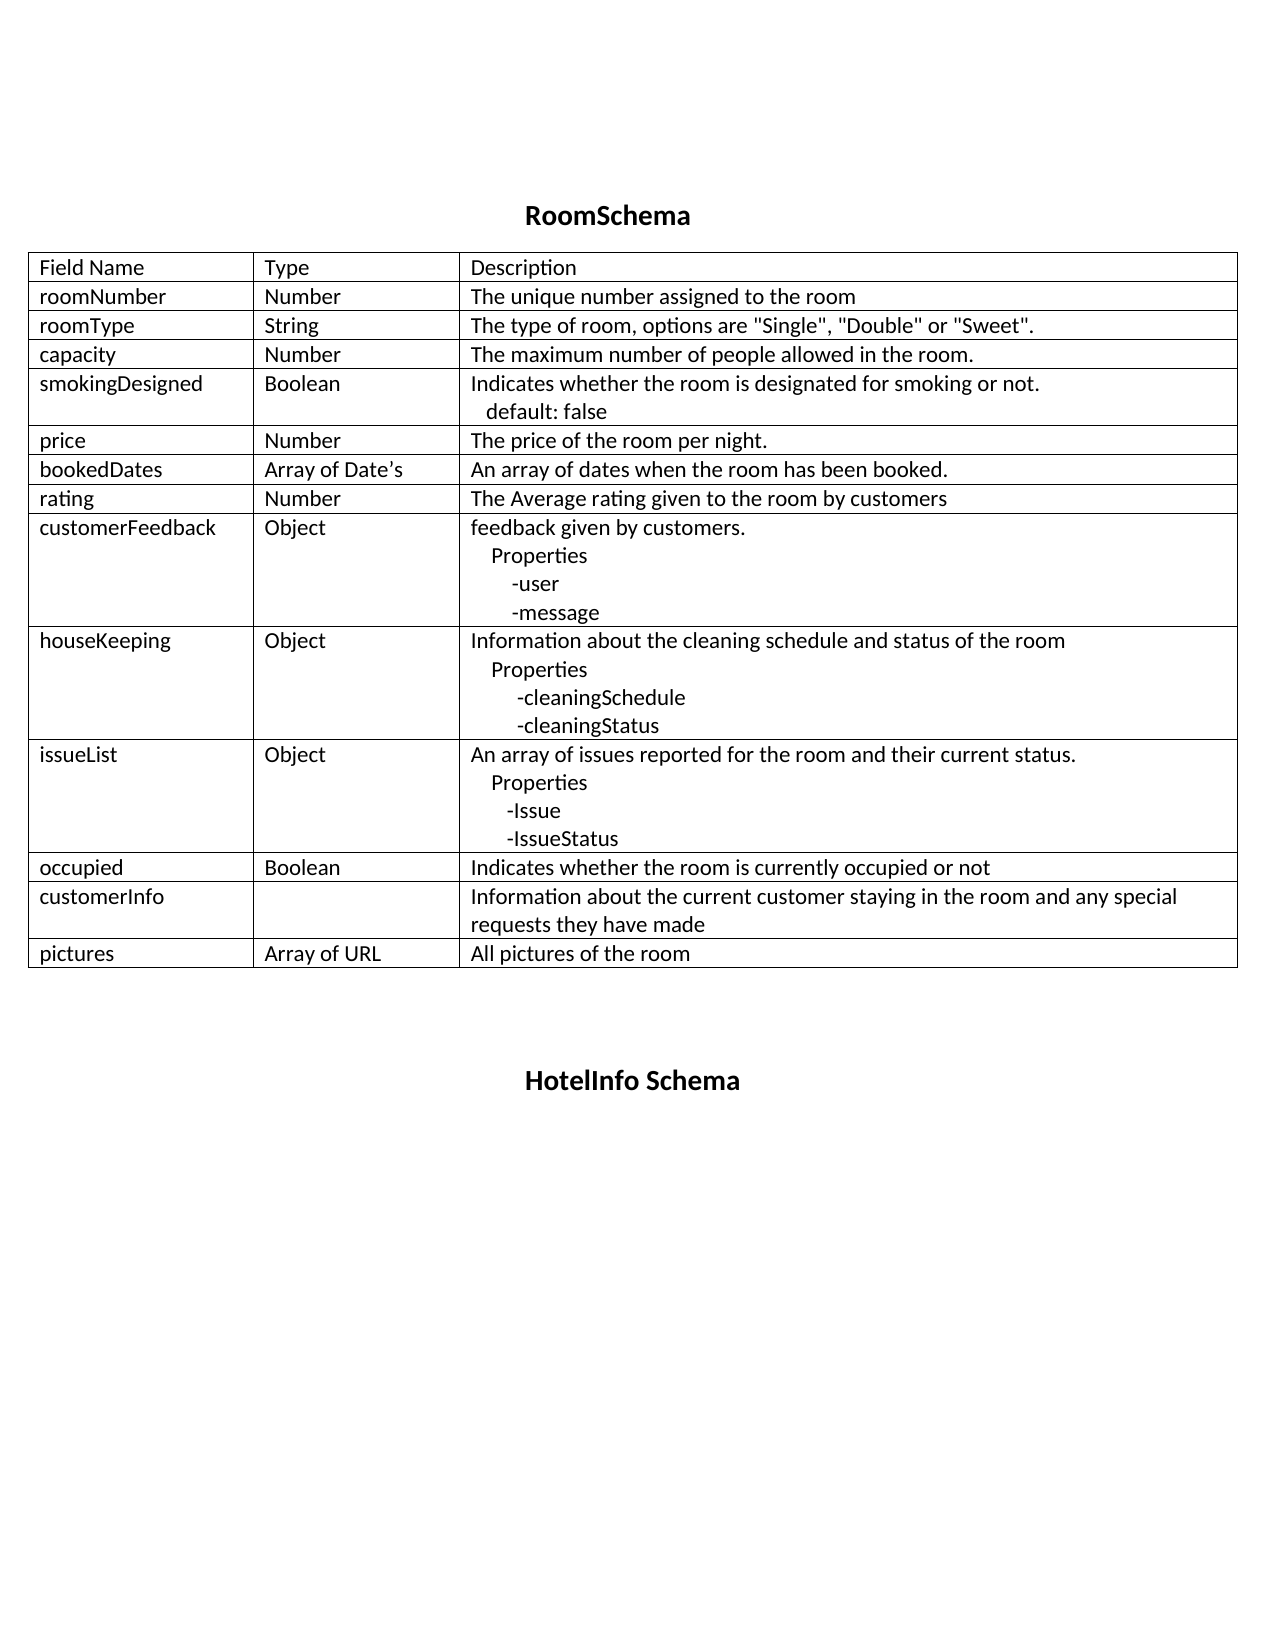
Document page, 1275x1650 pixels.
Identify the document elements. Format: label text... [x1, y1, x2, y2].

table_cell The maximum number of people allowed in the room. [460, 340, 1237, 368]
table_cell Number [254, 426, 459, 454]
table_cell occupied [29, 853, 253, 881]
table_cell Array of Date’s [254, 455, 459, 483]
table_cell Object [254, 514, 459, 626]
table_cell An array of dates when the room has been booked. [460, 455, 1237, 483]
table_cell houseKeeping [29, 627, 253, 739]
table_header Type [254, 253, 459, 281]
table_cell The price of the room per night. [460, 426, 1237, 454]
table_cell [254, 882, 459, 938]
table_cell pictures [29, 939, 253, 967]
table_cell An array of issues reported for the room and their current status. Properties -Issue -IssueStatus [460, 740, 1237, 852]
table_cell bookedDates [29, 455, 253, 483]
table_cell Number [254, 282, 459, 310]
table_header Field Name [29, 253, 253, 281]
table_cell customerFeedback [29, 514, 253, 626]
table_cell capacity [29, 340, 253, 368]
table_header Description [460, 253, 1237, 281]
table_cell Number [254, 485, 459, 512]
text RoomSchema [450, 197, 1125, 232]
table_cell The Average rating given to the room by customers [460, 485, 1237, 512]
table_cell Object [254, 740, 459, 852]
table_cell The unique number assigned to the room [460, 282, 1237, 310]
table_cell price [29, 426, 253, 454]
table_cell issueList [29, 740, 253, 852]
text HotelInfo Schema [450, 1062, 1125, 1097]
table_cell String [254, 311, 459, 339]
table_cell Number [254, 340, 459, 368]
table_cell Boolean [254, 853, 459, 881]
table_cell The type of room, options are "Single", "Double" or "Sweet". [460, 311, 1237, 339]
table_cell Object [254, 627, 459, 739]
table_cell smokingDesigned [29, 369, 253, 425]
table_cell roomNumber [29, 282, 253, 310]
table_cell Array of URL [254, 939, 459, 967]
table_cell roomType [29, 311, 253, 339]
table_cell feedback given by customers. Properties -user -message [460, 514, 1237, 626]
table_cell Indicates whether the room is currently occupied or not [460, 853, 1237, 881]
table_cell customerInfo [29, 882, 253, 938]
table_cell Information about the cleaning schedule and status of the room Properties -cleaningSchedule -cleaningStatus [460, 627, 1237, 739]
table_cell rating [29, 485, 253, 512]
table_cell Information about the current customer staying in the room and any special requests they have made [460, 882, 1237, 938]
table_cell All pictures of the room [460, 939, 1237, 967]
table_cell Boolean [254, 369, 459, 425]
table_cell Indicates whether the room is designated for smoking or not. default: false [460, 369, 1237, 425]
